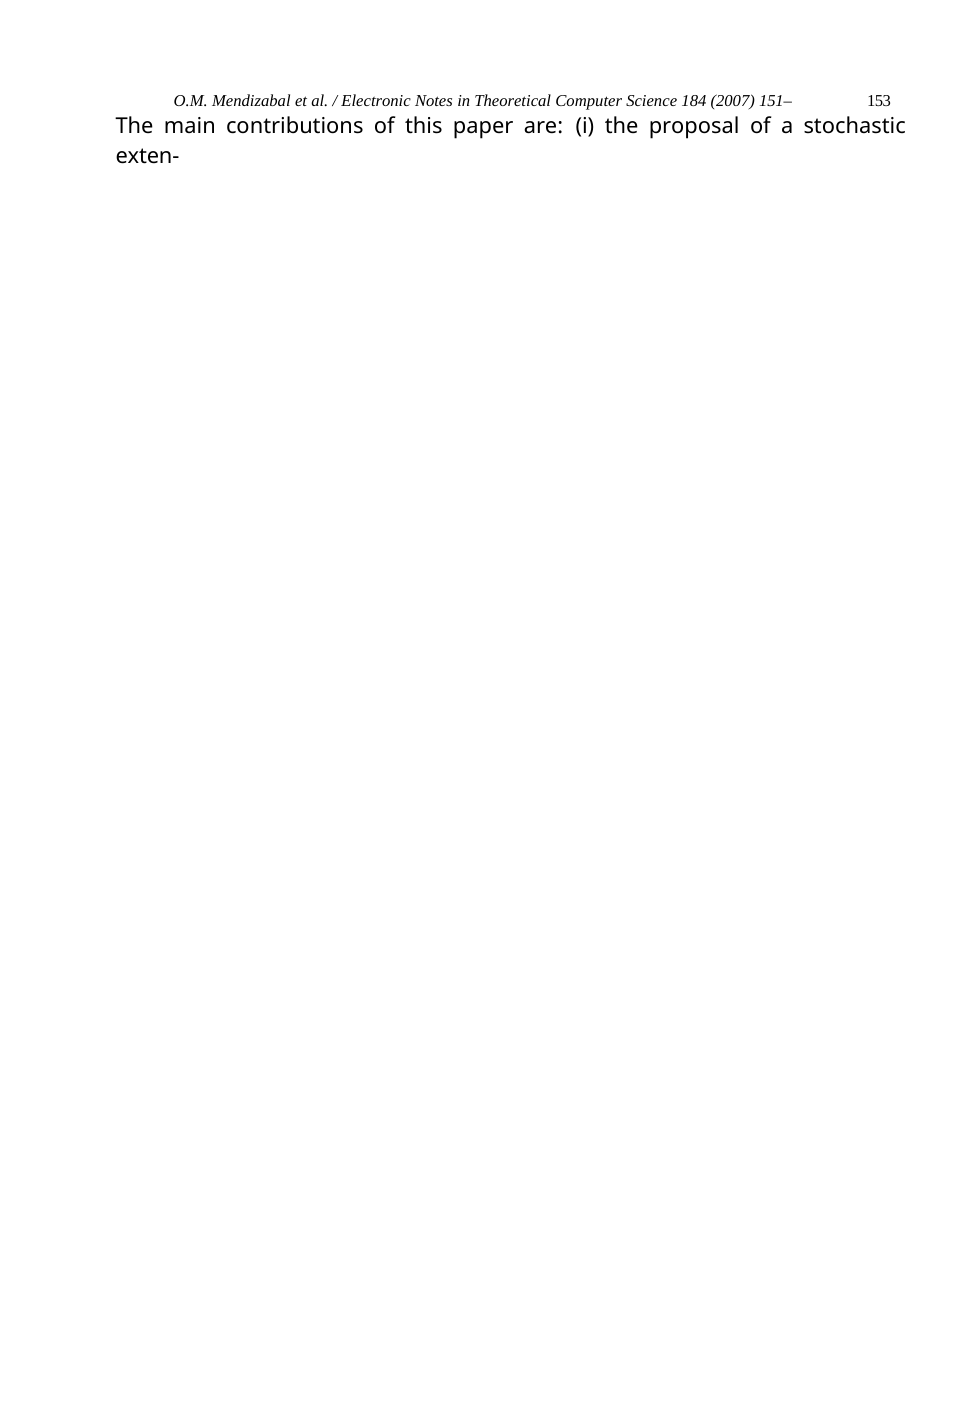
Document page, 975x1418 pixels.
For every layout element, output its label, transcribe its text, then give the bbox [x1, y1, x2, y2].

text The main contributions of this paper are: (i) the proposal of a stochastic exten- [115, 110, 906, 169]
